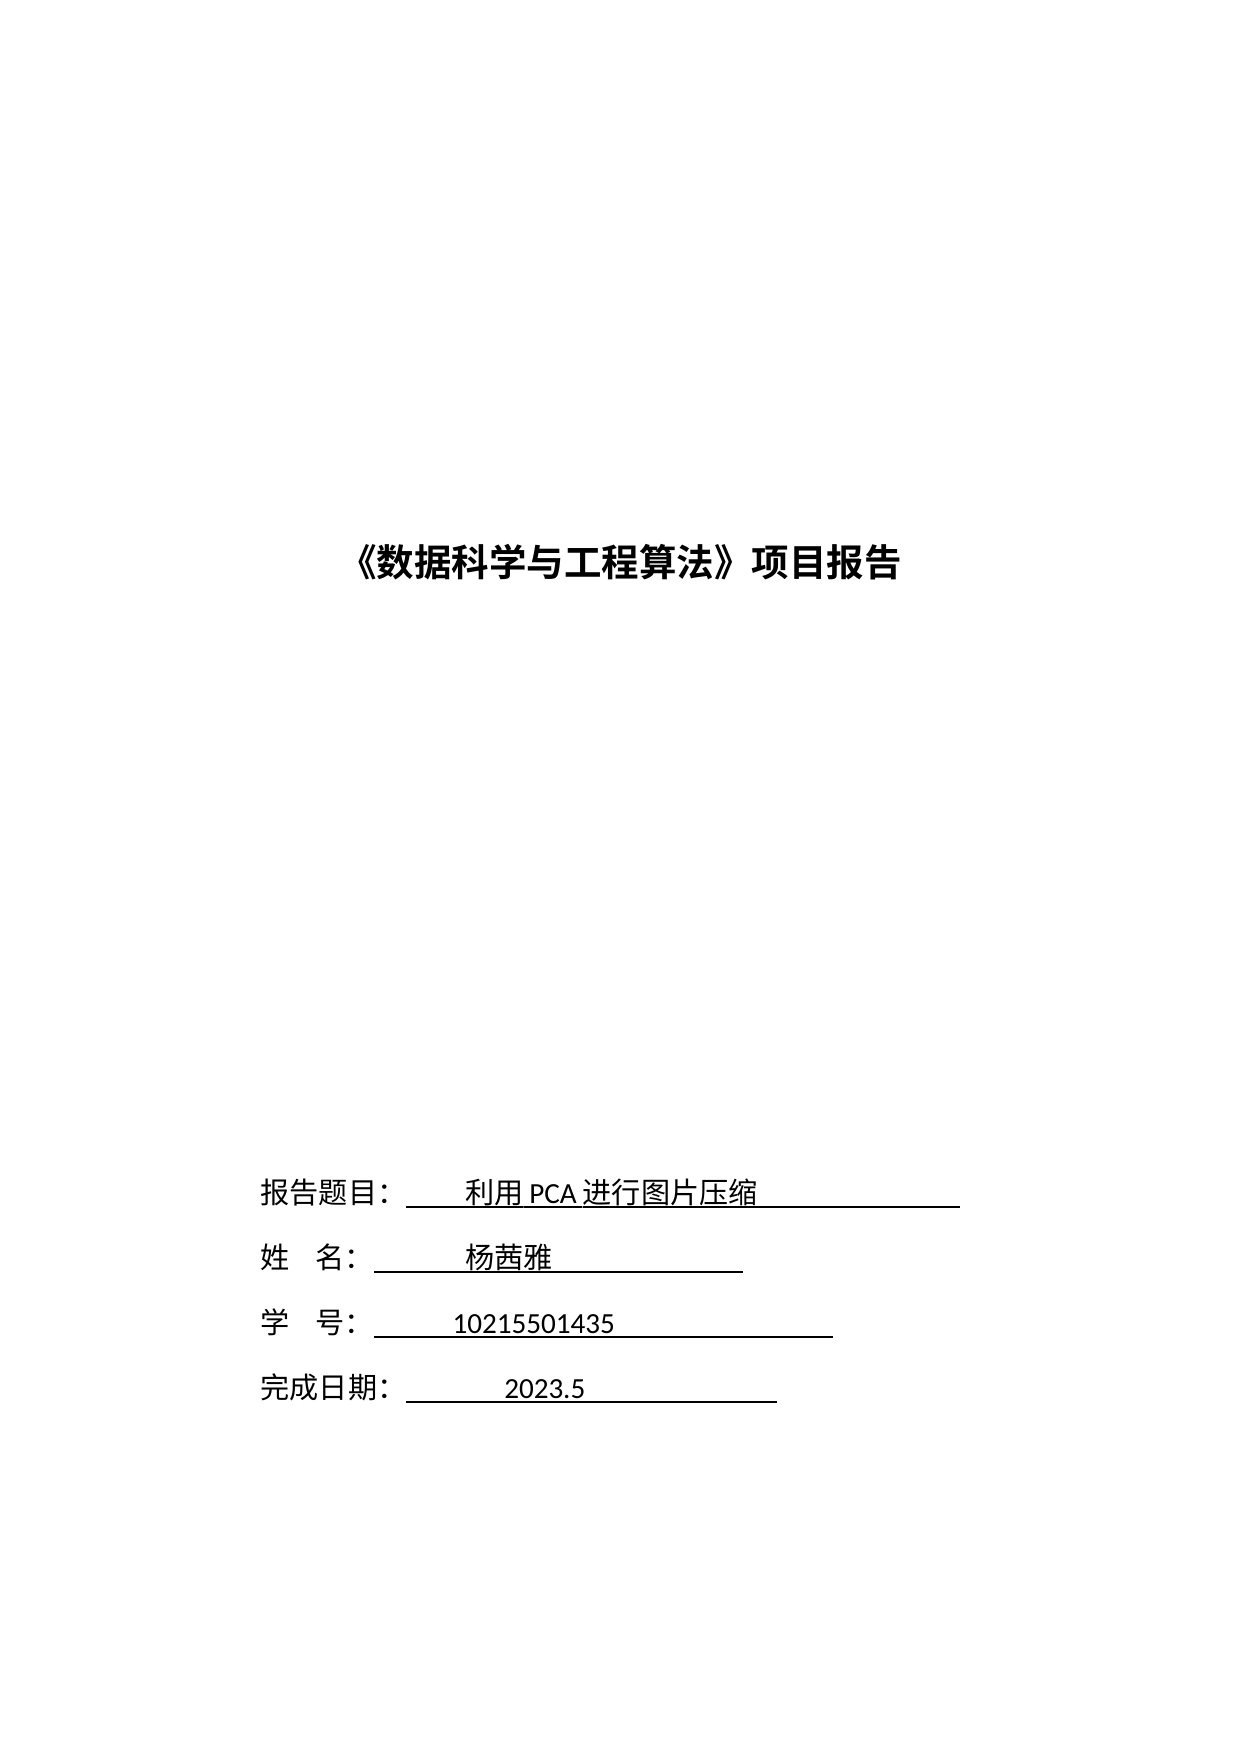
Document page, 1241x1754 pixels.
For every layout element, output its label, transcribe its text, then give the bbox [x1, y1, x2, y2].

text 学 号： 10215501435 [187, 1288, 1053, 1353]
subtitle 《数据科学与工程算法》项目报告 [187, 527, 1053, 592]
text 姓 名： 杨茜雅 [187, 1223, 1053, 1288]
text 完成日期： 2023.5 [187, 1353, 1053, 1418]
text 报告题目： 利用PCA进行图片压缩 [187, 1158, 1053, 1223]
